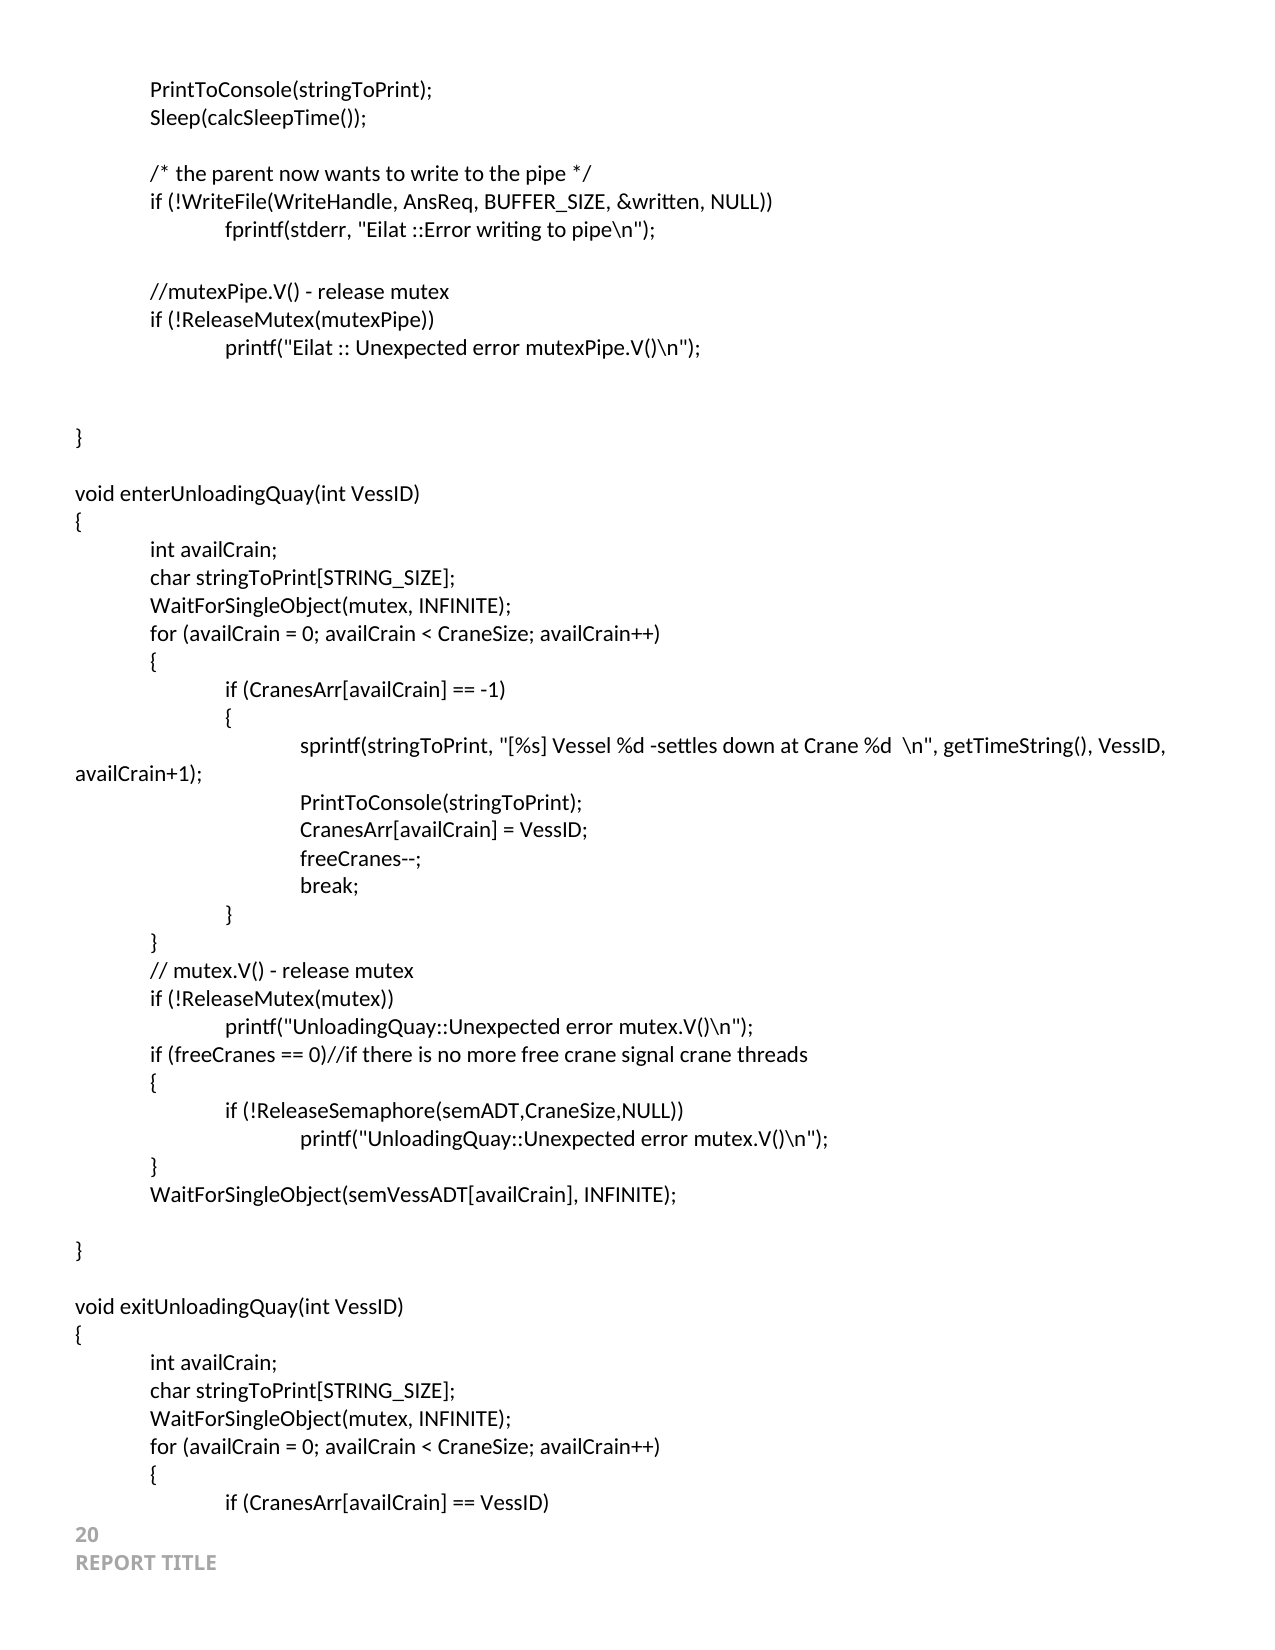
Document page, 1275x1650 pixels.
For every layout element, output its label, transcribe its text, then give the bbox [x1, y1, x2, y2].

text int availCrain; [75, 1348, 1200, 1376]
text CranesArr[availCrain] = VessID; [75, 816, 1200, 844]
text // mutex.V() - release mutex [75, 956, 1200, 984]
text if (!ReleaseMutex(mutexPipe)) [75, 305, 1200, 333]
text fprintf(stderr, "Eilat ::Error writing to pipe\n"); [75, 215, 1200, 243]
text WaitForSingleObject(mutex, INFINITE); [75, 1404, 1200, 1432]
text char stringToPrint[STRING_SIZE]; [75, 563, 1200, 591]
text WaitForSingleObject(mutex, INFINITE); [75, 591, 1200, 619]
text { [75, 507, 1200, 535]
text Sleep(calcSleepTime()); [75, 103, 1200, 131]
text //mutexPipe.V() - release mutex [75, 277, 1200, 305]
text } [75, 1236, 1200, 1264]
text printf("UnloadingQuay::Unexpected error mutex.V()\n"); [75, 1012, 1200, 1040]
text sprintf(stringToPrint, "[%s] Vessel %d -settles down at Crane %d \n", getTimeString(), VessID, availCrain+1); [75, 732, 1200, 788]
text WaitForSingleObject(semVessADT[availCrain], INFINITE); [75, 1180, 1200, 1208]
text } [75, 423, 1200, 451]
text int availCrain; [75, 535, 1200, 563]
text { [75, 703, 1200, 732]
text if (CranesArr[availCrain] == VessID) [75, 1488, 1200, 1516]
text PrintToConsole(stringToPrint); [75, 75, 1200, 103]
text } [75, 928, 1200, 956]
text PrintToConsole(stringToPrint); [75, 788, 1200, 816]
text { [75, 1320, 1200, 1348]
text } [75, 1152, 1200, 1180]
text { [75, 1068, 1200, 1096]
text for (availCrain = 0; availCrain < CraneSize; availCrain++) [75, 1432, 1200, 1460]
text if (!WriteFile(WriteHandle, AnsReq, BUFFER_SIZE, &written, NULL)) [75, 187, 1200, 215]
text if (CranesArr[availCrain] == -1) [75, 676, 1200, 703]
text } [75, 900, 1200, 928]
text { [75, 647, 1200, 676]
text for (availCrain = 0; availCrain < CraneSize; availCrain++) [75, 619, 1200, 647]
text char stringToPrint[STRING_SIZE]; [75, 1376, 1200, 1404]
text /* the parent now wants to write to the pipe */ [75, 159, 1200, 187]
text if (!ReleaseSemaphore(semADT,CraneSize,NULL)) [75, 1096, 1200, 1124]
text if (freeCranes == 0)//if there is no more free crane signal crane threads [75, 1040, 1200, 1068]
text { [75, 1460, 1200, 1488]
text freeCranes--; [75, 844, 1200, 872]
text void enterUnloadingQuay(int VessID) [75, 479, 1200, 507]
text printf("Eilat :: Unexpected error mutexPipe.V()\n"); [75, 333, 1200, 361]
text void exitUnloadingQuay(int VessID) [75, 1292, 1200, 1320]
text if (!ReleaseMutex(mutex)) [75, 984, 1200, 1012]
text printf("UnloadingQuay::Unexpected error mutex.V()\n"); [75, 1124, 1200, 1152]
text break; [75, 872, 1200, 900]
